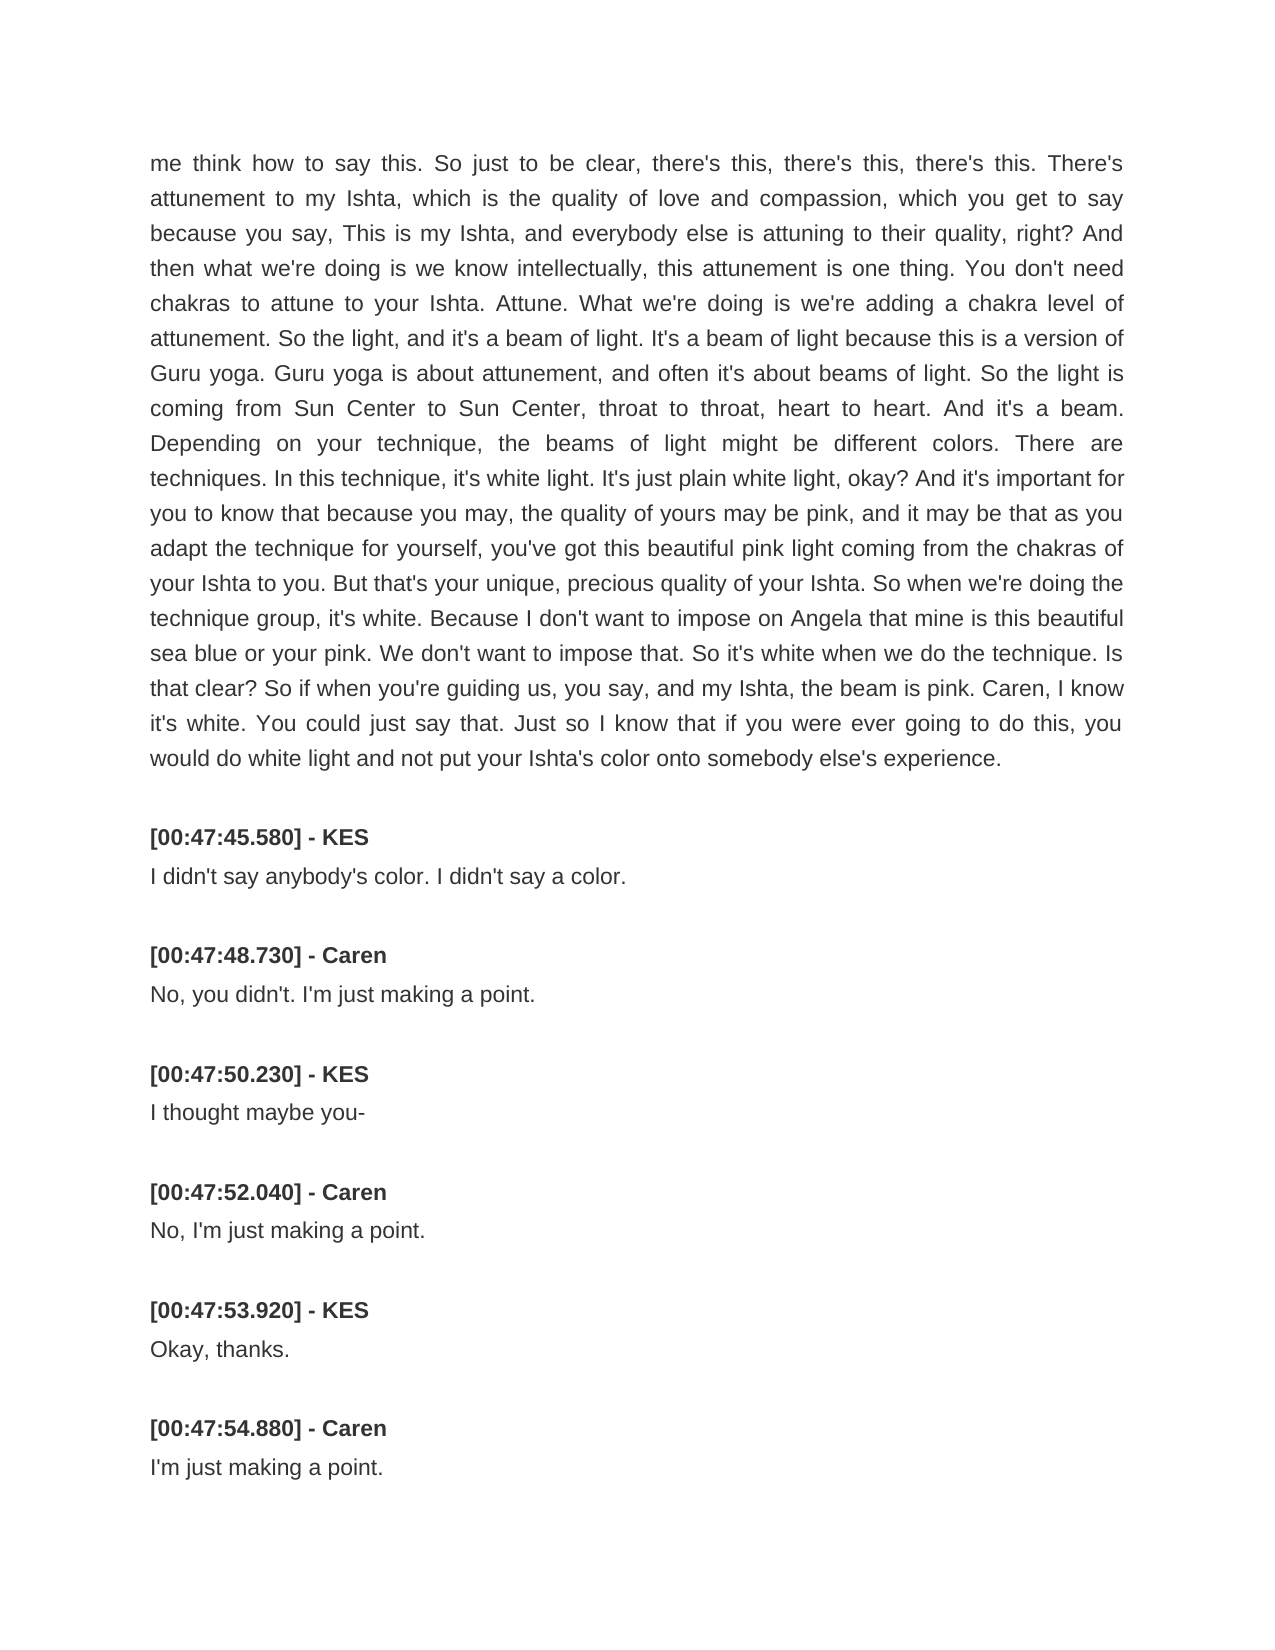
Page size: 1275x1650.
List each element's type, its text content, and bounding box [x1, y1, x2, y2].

subtitle [00:47:48.730] - Caren [150, 942, 1125, 969]
text No, I'm just making a point. [150, 1217, 1125, 1244]
text I thought maybe you- [150, 1099, 1125, 1126]
subtitle [00:47:54.880] - Caren [150, 1415, 1125, 1441]
text I'm just making a point. [150, 1454, 1125, 1480]
subtitle [00:47:50.230] - KES [150, 1061, 1125, 1087]
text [150, 150, 1125, 771]
subtitle [00:47:53.920] - KES [150, 1297, 1125, 1323]
subtitle [00:47:45.580] - KES [150, 824, 1125, 851]
text No, you didn't. I'm just making a point. [150, 981, 1125, 1008]
subtitle [00:47:52.040] - Caren [150, 1179, 1125, 1205]
text I didn't say anybody's color. I didn't say a color. [150, 863, 1125, 889]
text Okay, thanks. [150, 1336, 1125, 1362]
